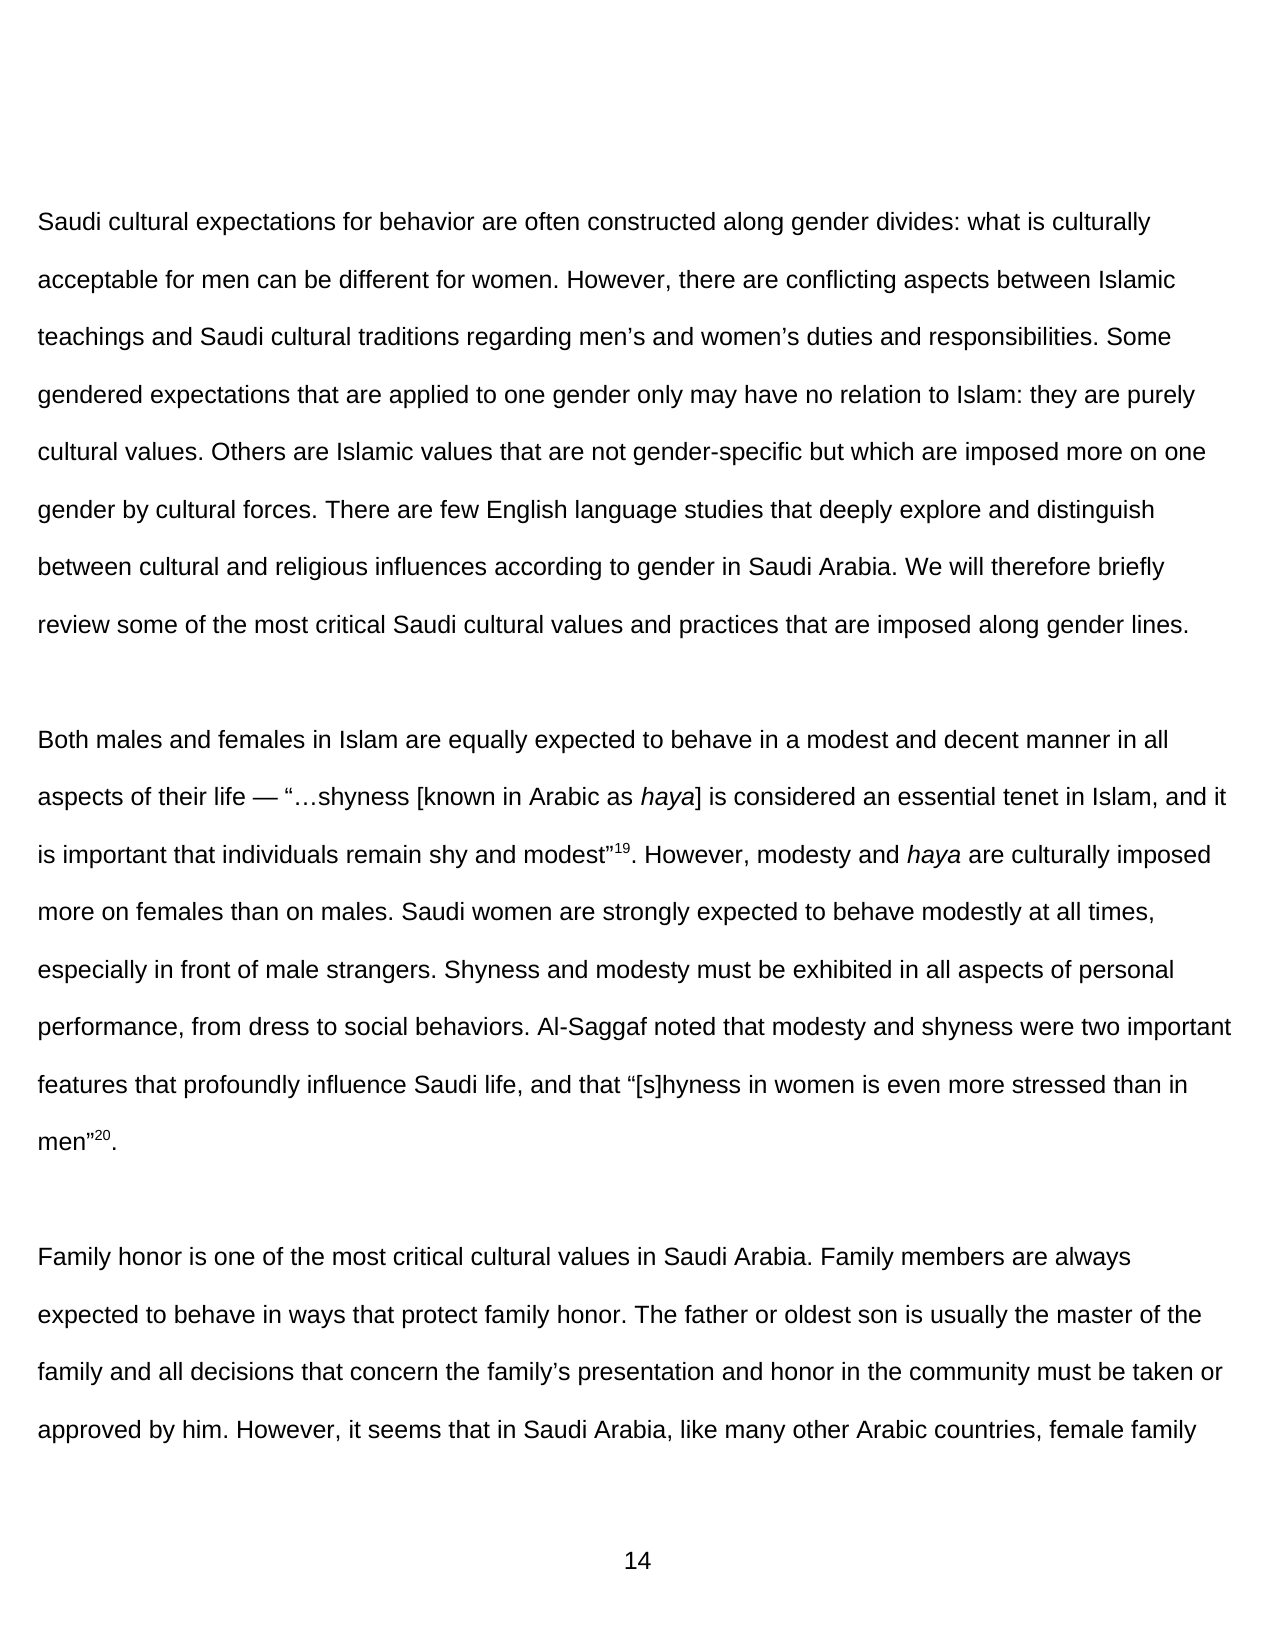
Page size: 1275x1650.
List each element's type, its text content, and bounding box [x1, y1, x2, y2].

text Saudi cultural expectations for behavior are often constructed along gender divides: what is culturally acceptable for men can be different for women. However, there are conflicting aspects between Islamic teachings and Saudi cultural traditions regarding men’s and women’s duties and responsibilities. Some gendered expectations that are applied to one gender only may have no relation to Islam: they are purely cultural values. Others are Islamic values that are not gender-specific but which are imposed more on one gender by cultural forces. There are few English language studies that deeply explore and distinguish between cultural and religious influences according to gender in Saudi Arabia. We will therefore briefly review some of the most critical Saudi cultural values and practices that are imposed along gender lines. [37, 207, 1238, 638]
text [37, 1242, 1238, 1443]
text Both males and females in Islam are equally expected to behave in a modest and decent manner in all aspects of their life — “…shyness [known in Arabic as haya] is considered an essential tenet in Islam, and it is important that individuals remain shy and modest”. However, modesty and haya are culturally imposed more on females than on males. Saudi women are strongly expected to behave modestly at all times, especially in front of male strangers. Shyness and modesty must be exhibited in all aspects of personal performance, from dress to social behaviors. Al-Saggaf noted that modesty and shyness were two important features that profoundly influence Saudi life, and that “[s]hyness in women is even more stressed than in men”. [37, 724, 1238, 1156]
